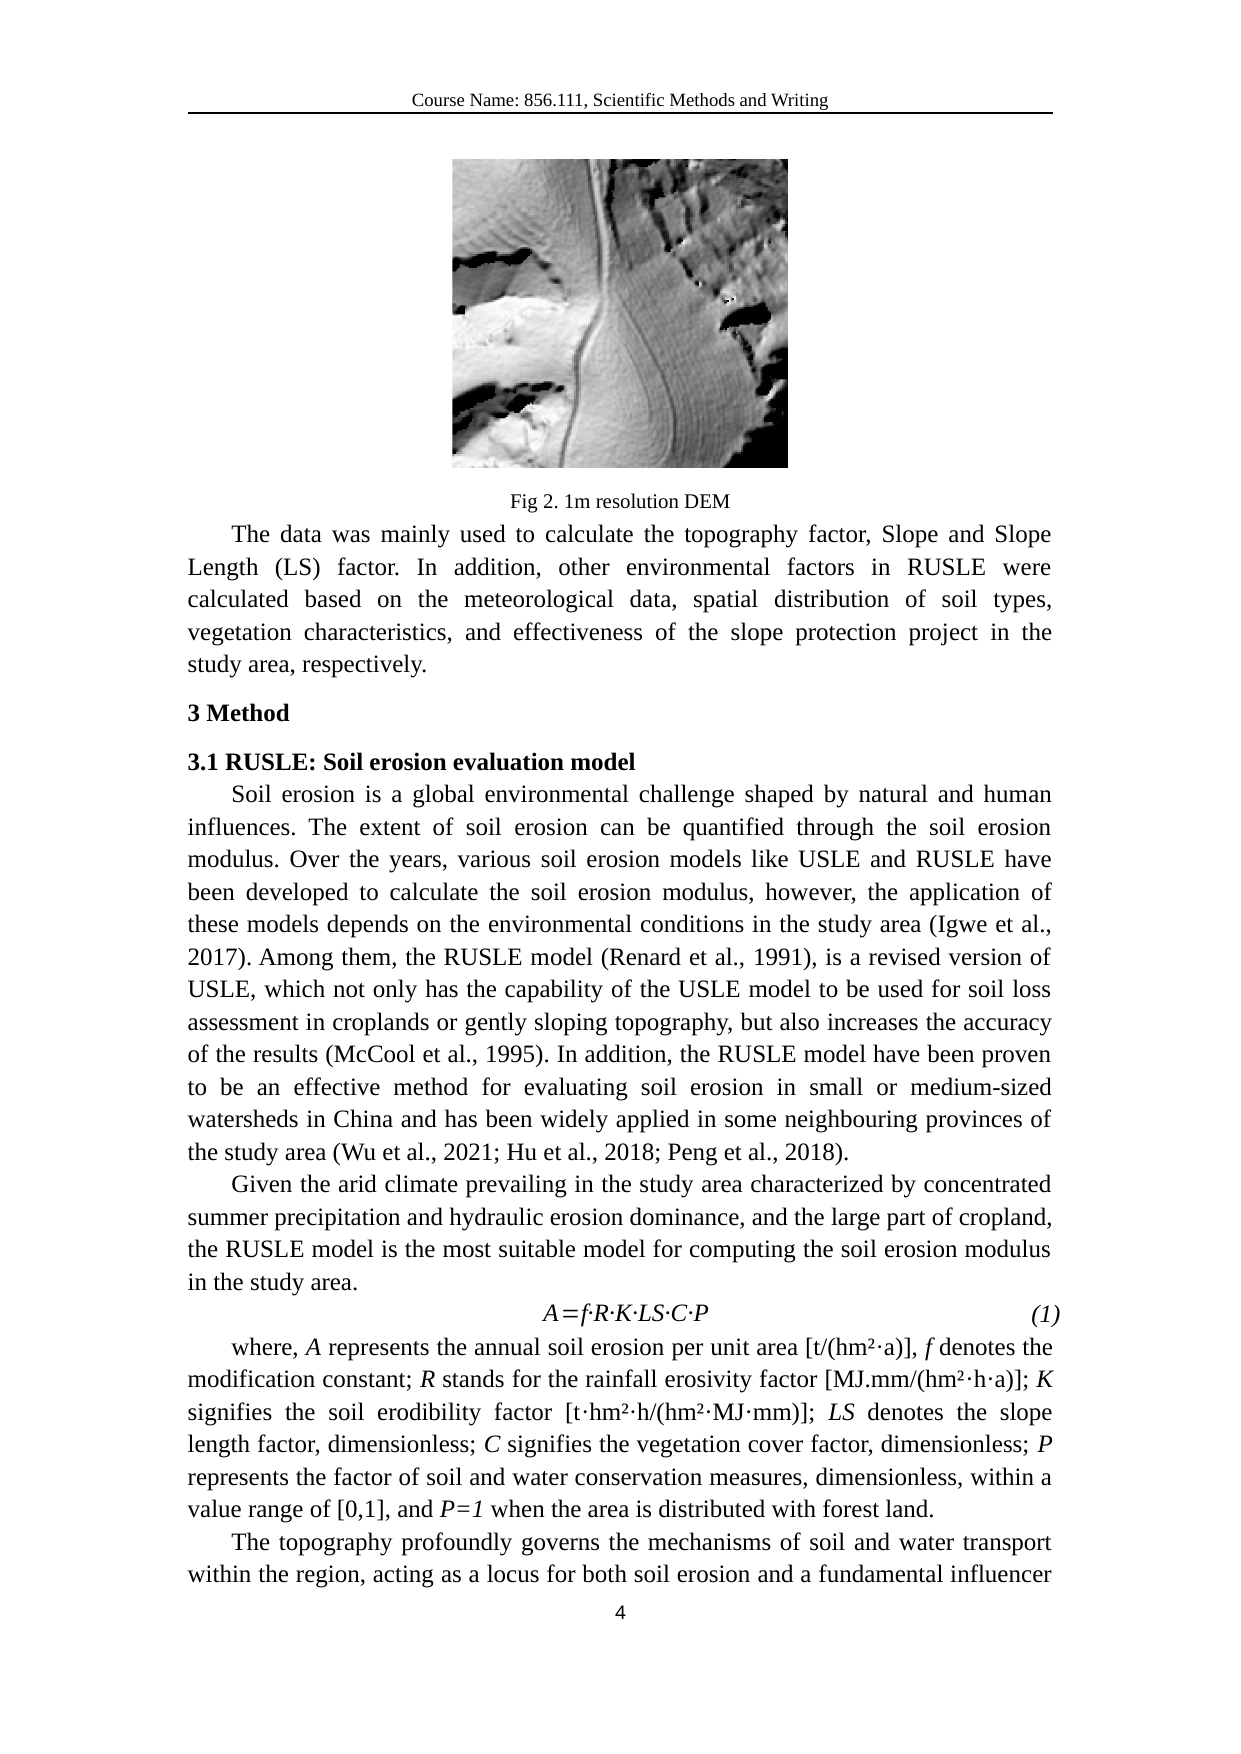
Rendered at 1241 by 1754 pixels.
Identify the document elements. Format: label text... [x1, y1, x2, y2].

text Given the arid climate prevailing in the study area characterized by concentrated summer precipitation and hydraulic erosion dominance, and the large part of cropland, the RUSLE model is the most suitable model for computing the soil erosion modulus in the study area. [187, 1167, 1053, 1297]
text 3 Method [187, 696, 1053, 728]
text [187, 1525, 1053, 1590]
text where, A represents the annual soil erosion per unit area [t/(hm²·a)], f denotes the modification constant; R stands for the rainfall erosivity factor [MJ.mm/(hm²·h·a)]; K signifies the soil erodibility factor [t·hm²·h/(hm²·MJ·mm)]; LS denotes the slope length factor, dimensionless; C signifies the vegetation cover factor, dimensionless; P represents the factor of soil and water conservation measures, dimensionless, within a value range of [0,1], and P=1 when the area is distributed with forest land. [187, 1330, 1053, 1525]
text (1) [187, 1297, 1053, 1330]
text Fig 2. 1m resolution DEM [187, 485, 1053, 517]
text 3.1 RUSLE: Soil erosion evaluation model [187, 745, 1053, 777]
text The data was mainly used to calculate the topography factor, Slope and Slope Length (LS) factor. In addition, other environmental factors in RUSLE were calculated based on the meteorological data, spatial distribution of soil types, vegetation characteristics, and effectiveness of the slope protection project in the study area, respectively. [187, 517, 1053, 680]
text Soil erosion is a global environmental challenge shaped by natural and human influences. The extent of soil erosion can be quantified through the soil erosion modulus. Over the years, various soil erosion models like USLE and RUSLE have been developed to calculate the soil erosion modulus, however, the application of these models depends on the environmental conditions in the study area (Igwe et al., 2017). Among them, the RUSLE model (Renard et al., 1991), is a revised version of USLE, which not only has the capability of the USLE model to be used for soil loss assessment in croplands or gently sloping topography, but also increases the accuracy of the results (McCool et al., 1995). In addition, the RUSLE model have been proven to be an effective method for evaluating soil erosion in small or medium-sized watersheds in China and has been widely applied in some neighbouring provinces of the study area (Wu et al., 2021; Hu et al., 2018; Peng et al., 2018). [187, 777, 1053, 1167]
picture [452, 159, 788, 468]
